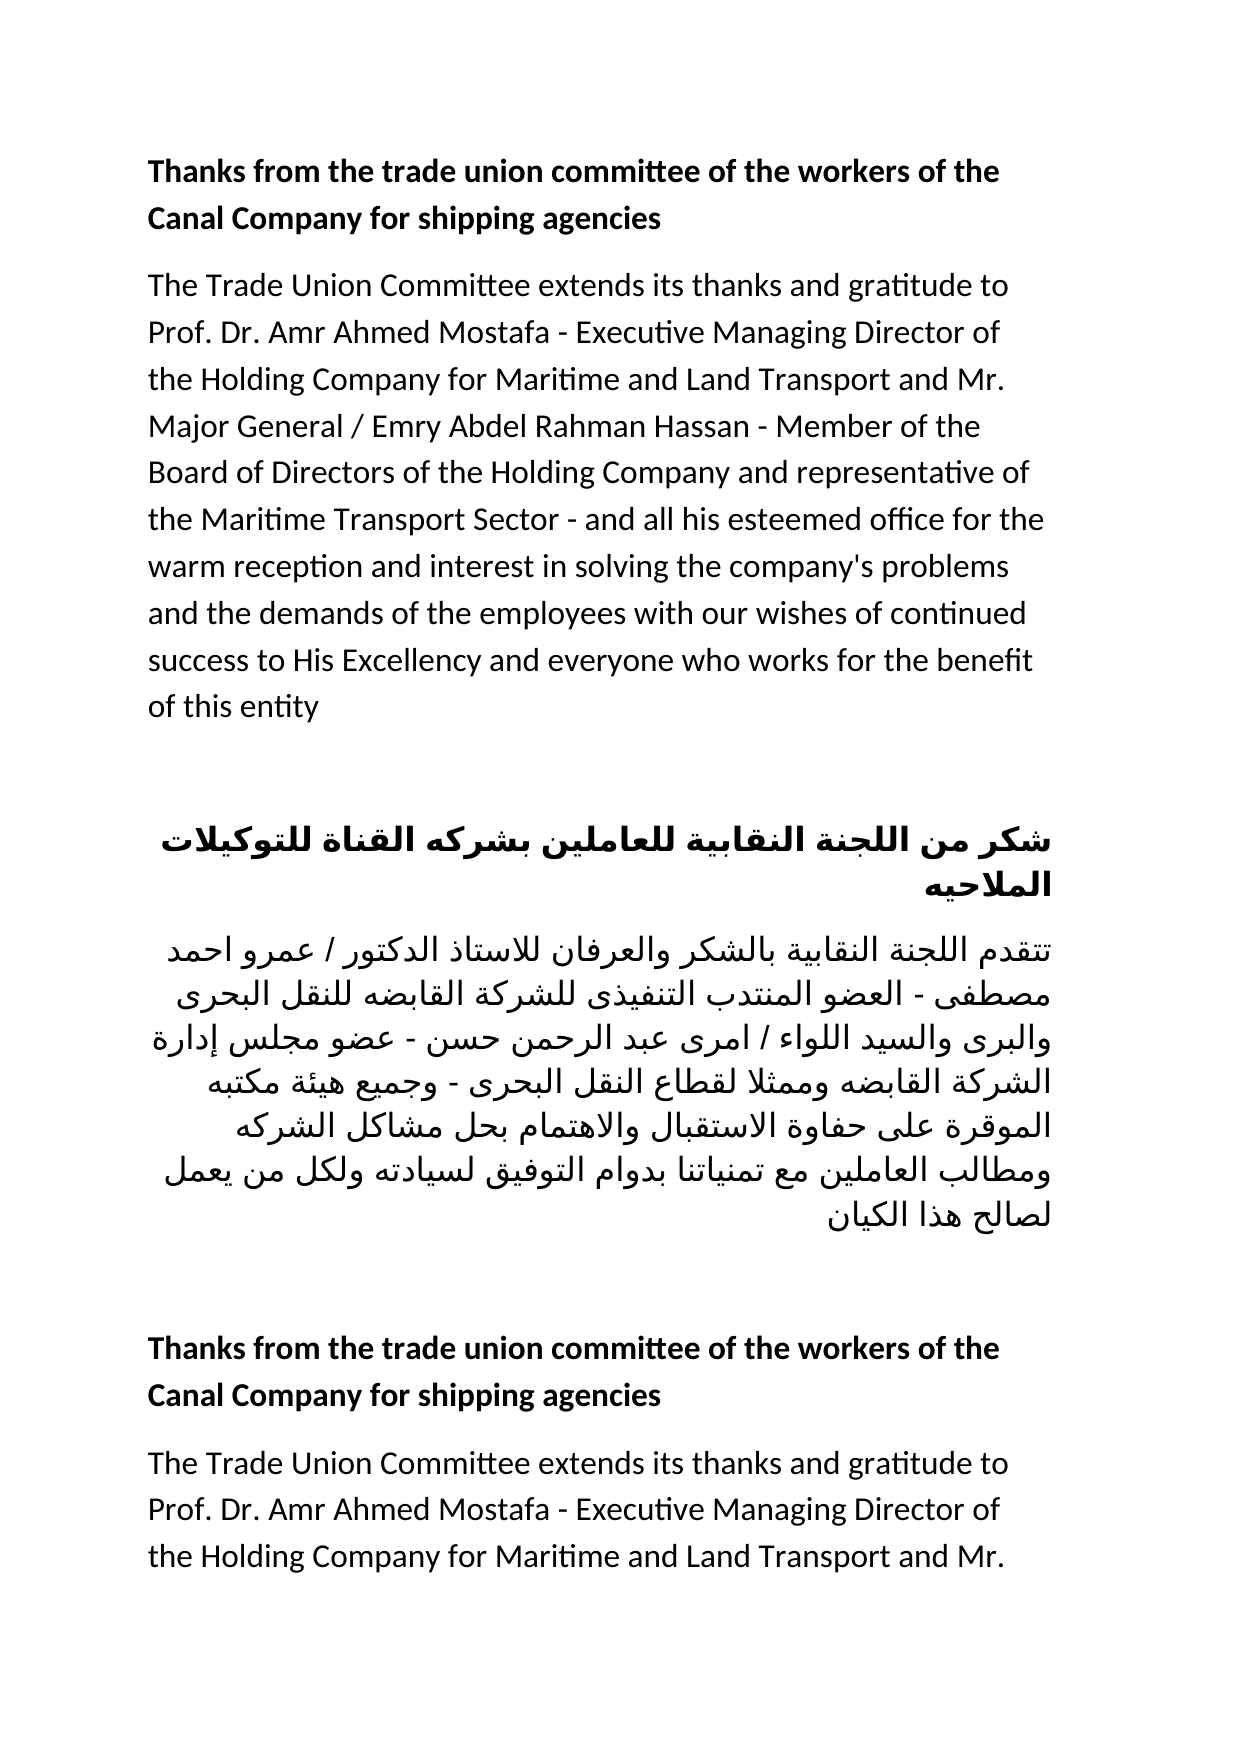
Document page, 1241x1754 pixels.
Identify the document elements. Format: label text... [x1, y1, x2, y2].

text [148, 1442, 1053, 1576]
text The Trade Union Committee extends its thanks and gratitude to Prof. Dr. Amr Ahmed Mostafa - Executive Managing Director of the Holding Company for Maritime and Land Transport and Mr. Major General / Emry Abdel Rahman Hassan - Member of the Board of Directors of the Holding Company and representative of the Maritime Transport Sector - and all his esteemed office for the warm reception and interest in solving the company's problems and the demands of the employees with our wishes of continued success to His Excellency and everyone who works for the benefit of this entity [148, 264, 1053, 726]
text Thanks from the trade union committee of the workers of the Canal Company for shipping agencies [148, 150, 1053, 237]
text تتقدم اللجنة النقابية بالشكر والعرفان للاستاذ الدكتور / عمرو احمد مصطفى - العضو المنتدب التنفيذى للشركة القابضه للنقل البحرى والبرى والسيد اللواء / امرى عبد الرحمن حسن - عضو مجلس إدارة الشركة القابضه وممثلا لقطاع النقل البحرى - وجميع هيئة مكتبه الموقرة على حفاوة الاستقبال والاهتمام بحل مشاكل الشركه ومطالب العاملين مع تمنياتنا بدوام التوفيق لسيادته ولكل من يعمل لصالح هذا الكيان [148, 930, 1053, 1233]
text شكر من اللجنة النقابية للعاملين بشركه القناة للتوكيلات الملاحيه [148, 821, 1053, 903]
text Thanks from the trade union committee of the workers of the Canal Company for shipping agencies [148, 1327, 1053, 1415]
